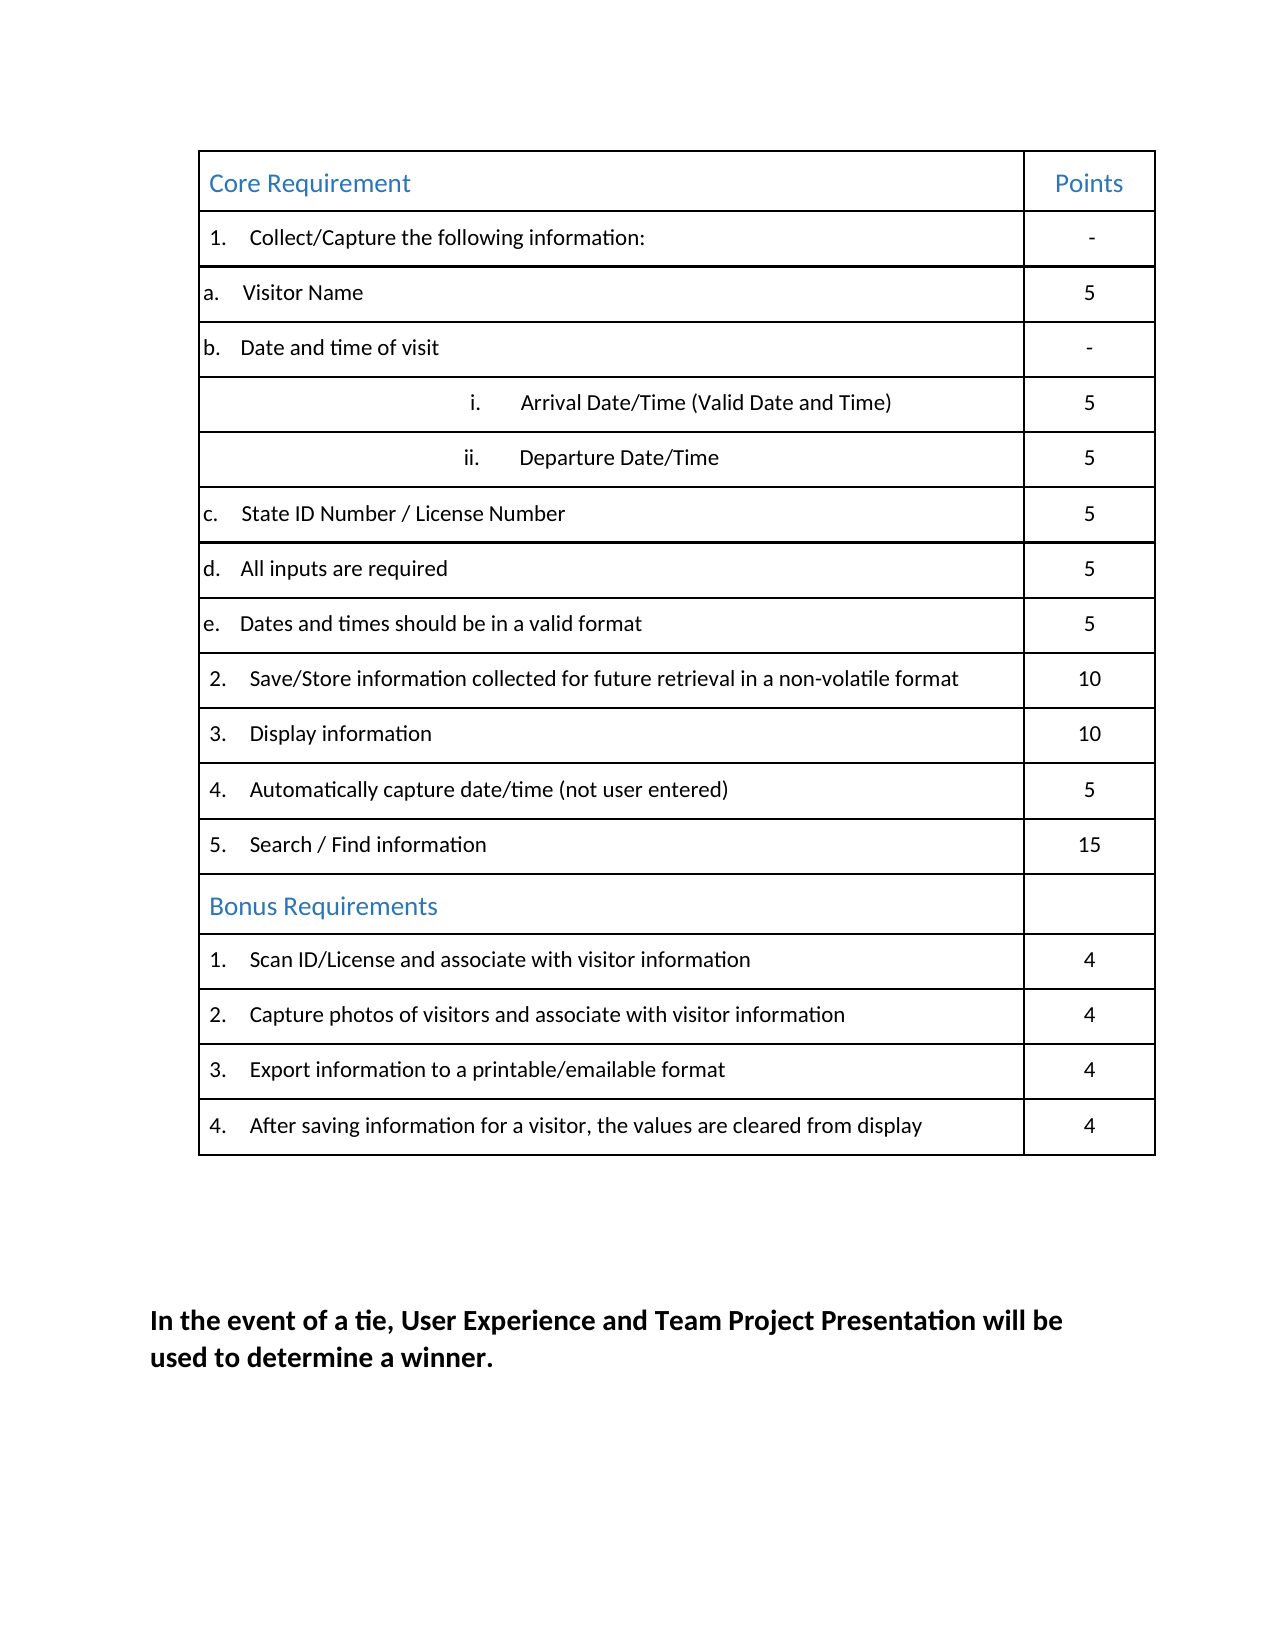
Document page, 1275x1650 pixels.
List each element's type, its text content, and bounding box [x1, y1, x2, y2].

table_cell 2. Save/Store information collected for future retrieval in a non-volatile format [200, 654, 1023, 707]
table_cell 5. Search / Find information [200, 820, 1023, 873]
table_cell 4 [1025, 935, 1154, 988]
table_header Points [1025, 152, 1154, 210]
table_cell d. All inputs are required [200, 544, 1023, 597]
table_header Core Requirement [200, 152, 1023, 210]
table_cell 15 [1025, 820, 1154, 873]
table_cell 5 [1025, 764, 1154, 817]
table_cell 5 [1025, 433, 1154, 486]
table_cell 1. Scan ID/License and associate with visitor information [200, 935, 1023, 988]
table_cell 10 [1025, 709, 1154, 762]
table_cell [1025, 875, 1154, 933]
table_cell 5 [1025, 268, 1154, 321]
table_cell 3. Display information [200, 709, 1023, 762]
table_cell 5 [1025, 544, 1154, 597]
table_cell b. Date and time of visit [200, 323, 1023, 376]
table_cell c. State ID Number / License Number [200, 488, 1023, 541]
table_cell 10 [1025, 654, 1154, 707]
table_cell 5 [1025, 378, 1154, 431]
table_cell 5 [1025, 599, 1154, 652]
table_cell e. Dates and times should be in a valid format [200, 599, 1023, 652]
table_cell ii. Departure Date/Time [200, 433, 1023, 486]
table_cell 1. Collect/Capture the following information: [200, 212, 1023, 265]
table_cell 4 [1025, 990, 1154, 1043]
table_cell - [1025, 212, 1154, 265]
table_cell a. Visitor Name [200, 268, 1023, 321]
table_cell 4 [1025, 1045, 1154, 1098]
table_cell 5 [1025, 488, 1154, 541]
table_cell 4. After saving information for a visitor, the values are cleared from display [200, 1100, 1023, 1153]
table_cell 4 [1025, 1100, 1154, 1153]
table_cell 4. Automatically capture date/time (not user entered) [200, 764, 1023, 817]
table_cell 2. Capture photos of visitors and associate with visitor information [200, 990, 1023, 1043]
table_cell i. Arrival Date/Time (Valid Date and Time) [200, 378, 1023, 431]
text In the event of a tie, User Experience and Team Project Presentation will be used to determine a winner. [150, 1302, 1125, 1375]
table_cell - [1025, 323, 1154, 376]
table_cell 3. Export information to a printable/emailable format [200, 1045, 1023, 1098]
table_cell Bonus Requirements [200, 875, 1023, 933]
